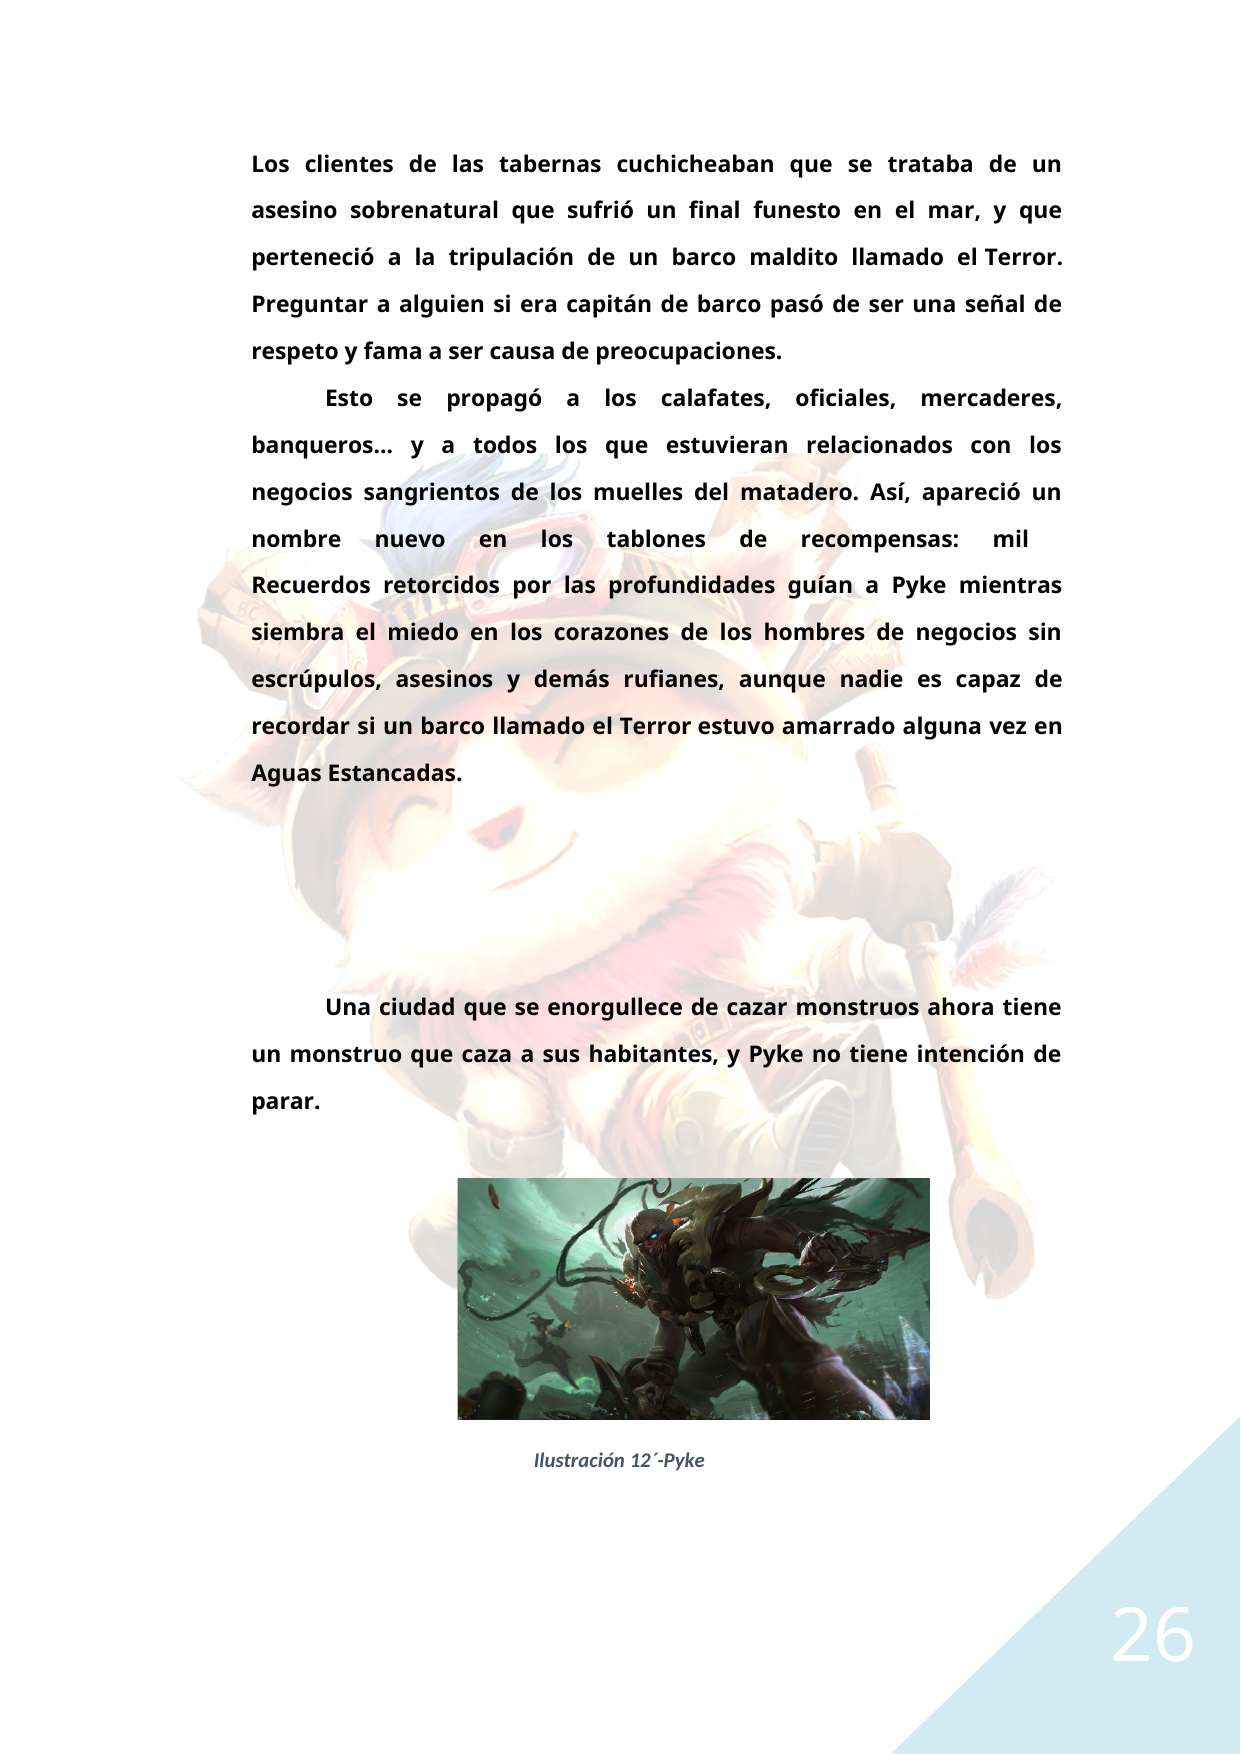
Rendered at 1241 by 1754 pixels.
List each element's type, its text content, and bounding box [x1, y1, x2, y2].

text Esto se propagó a los calafates, oficiales, mercaderes, banqueros... y a todos los que estuvieran relacionados con los negocios sangrientos de los muelles del matadero. Así, apareció un nombre nuevo en los tablones de recompensas: mil Recuerdos retorcidos por las profundidades guían a Pyke mientras siembra el miedo en los corazones de los hombres de negocios sin escrúpulos, asesinos y demás rufianes, aunque nadie es capaz de recordar si un barco llamado el Terror estuvo amarrado alguna vez en Aguas Estancadas. [251, 382, 1063, 788]
text Una ciudad que se enorgullece de cazar monstruos ahora tiene un monstruo que caza a sus habitantes, y Pyke no tiene intención de parar. [251, 991, 1063, 1116]
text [251, 148, 1063, 366]
text Ilustración 12´-Pyke [177, 1448, 1063, 1473]
picture [457, 1178, 930, 1420]
